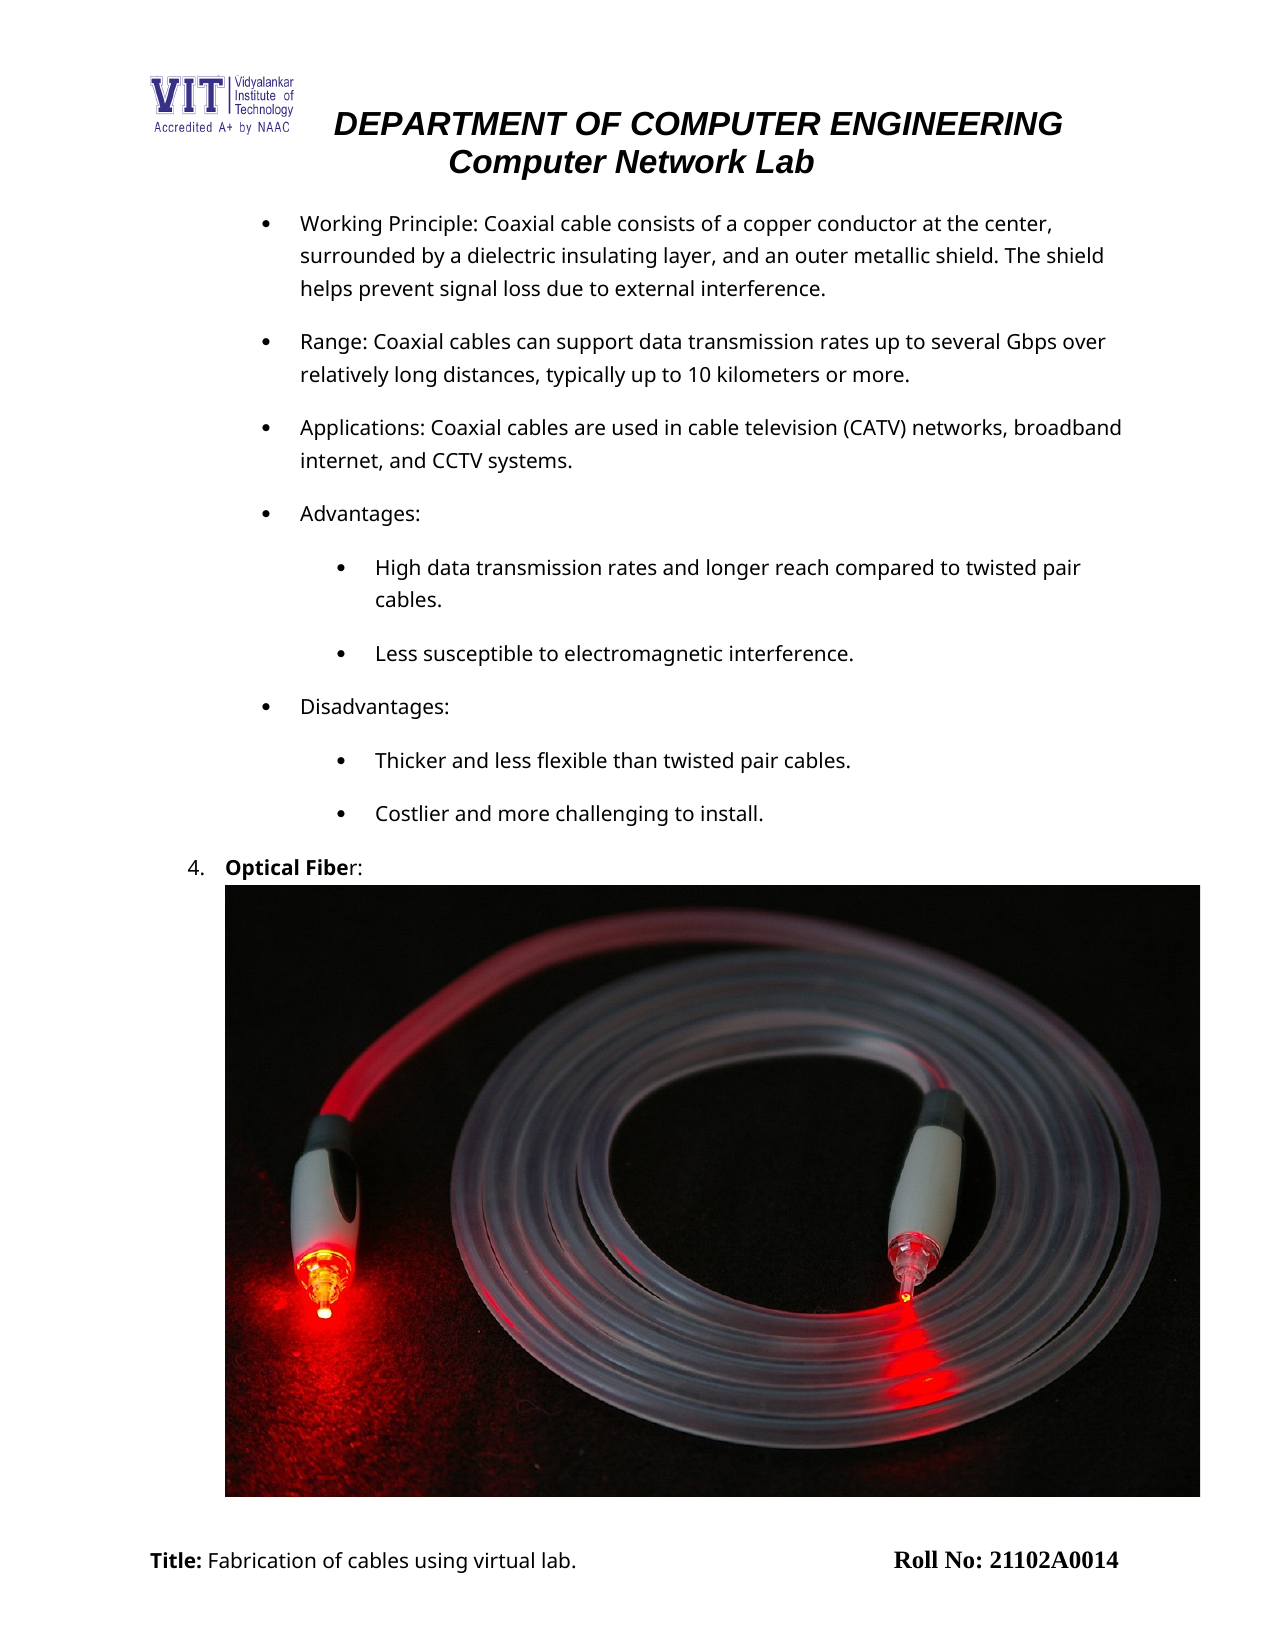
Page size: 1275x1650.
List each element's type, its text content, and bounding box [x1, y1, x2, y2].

picture [150, 75, 297, 135]
list Applications: Coaxial cables are used in cable television (CATV) networks, broadband internet, and CCTV systems. [262, 413, 1125, 474]
list Less susceptible to electromagnetic interference. [337, 639, 1125, 667]
list Range: Coaxial cables can support data transmission rates up to several Gbps over relatively long distances, typically up to 10 kilometers or more. [262, 327, 1125, 388]
list Thicker and less flexible than twisted pair cables. [337, 746, 1125, 774]
list Working Principle: Coaxial cable consists of a copper conductor at the center, surrounded by a dielectric insulating layer, and an outer metallic shield. The shield helps prevent signal loss due to external interference. [262, 209, 1125, 302]
list Advantages: [262, 499, 1125, 528]
picture [225, 885, 1200, 1497]
list Disadvantages: [262, 692, 1125, 721]
list High data transmission rates and longer reach compared to twisted pair cables. [337, 553, 1125, 614]
list Costlier and more challenging to install. [337, 799, 1125, 828]
